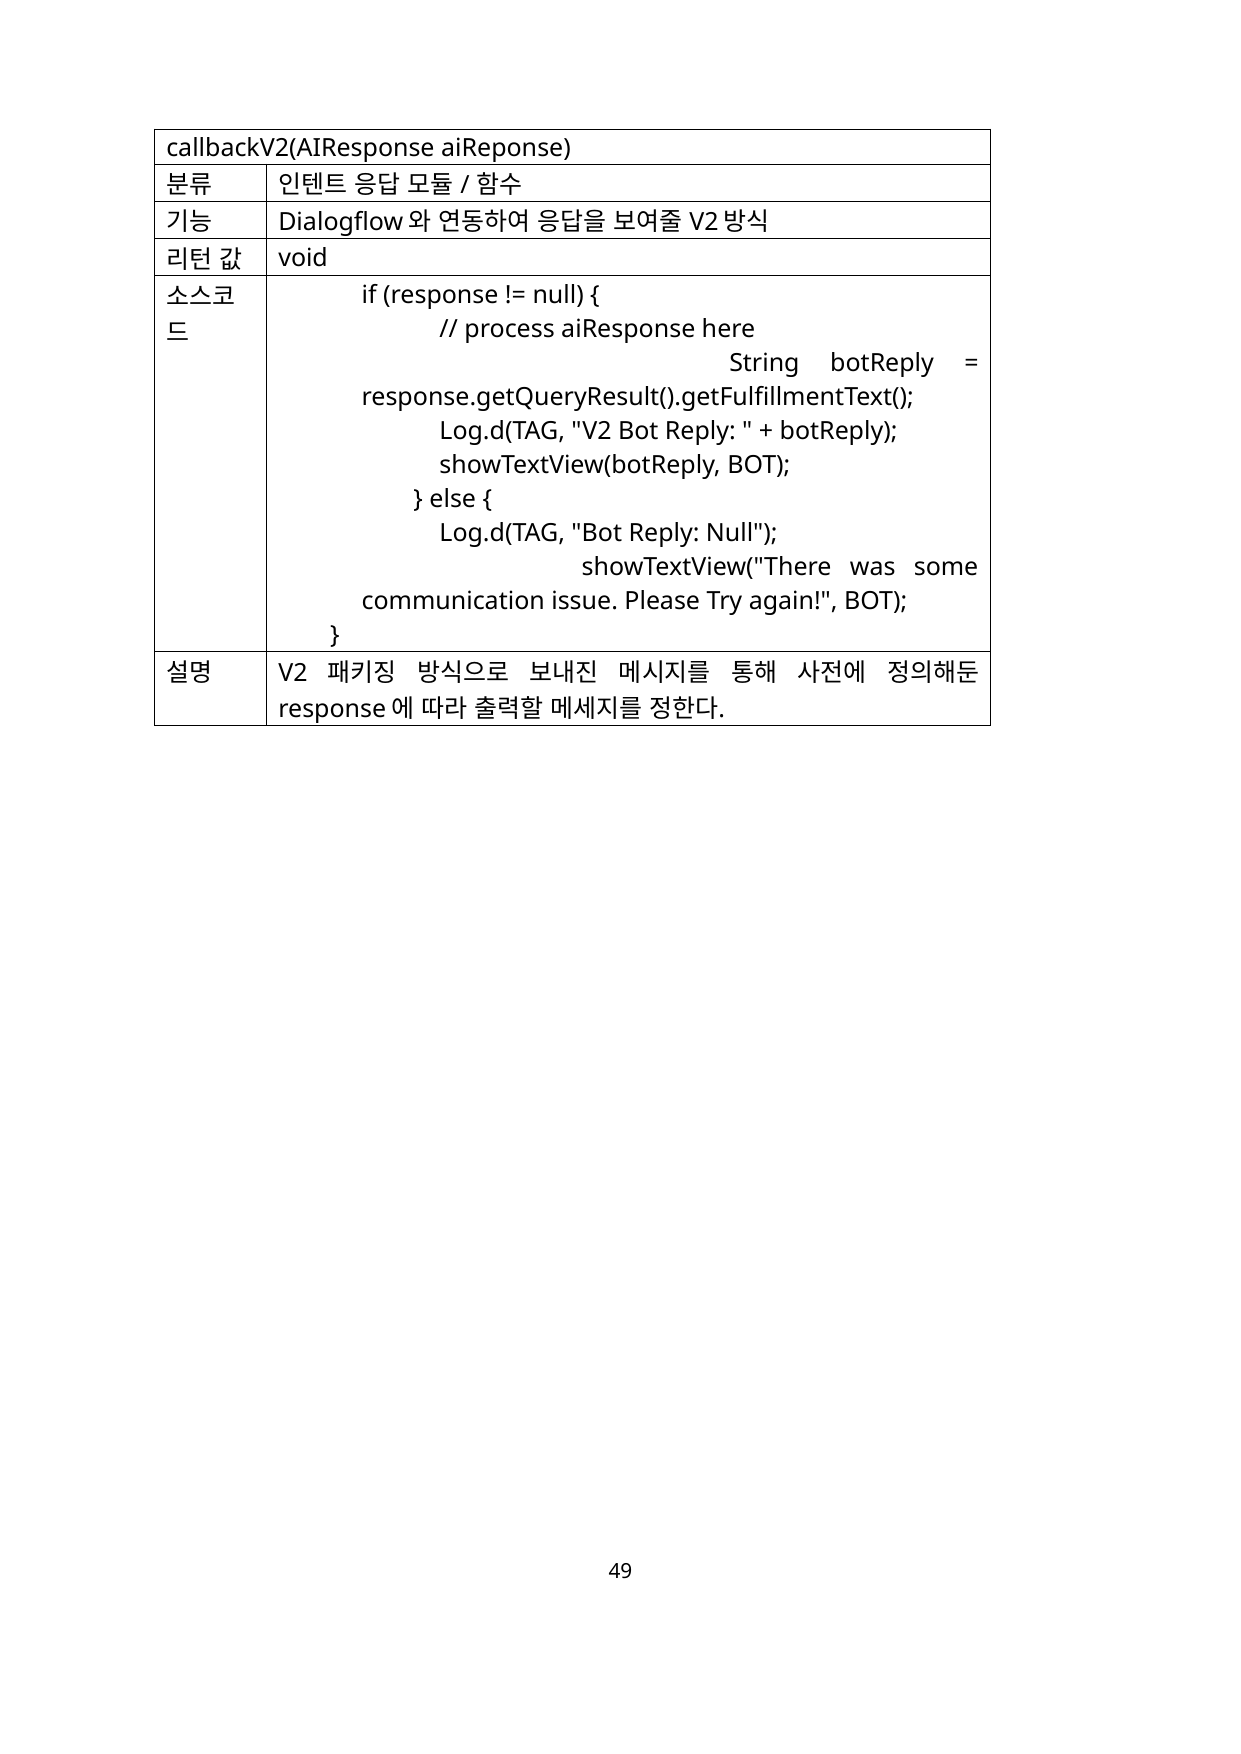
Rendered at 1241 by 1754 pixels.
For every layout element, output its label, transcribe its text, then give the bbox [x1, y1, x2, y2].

table_cell void [267, 239, 990, 275]
table_cell 분류 [155, 165, 266, 201]
table_cell 인텐트 응답 모듈 / 함수 [267, 165, 990, 201]
table_cell V2 패키징 방식으로 보내진 메시지를 통해 사전에 정의해둔 response에 따라 출력할 메세지를 정한다. [267, 652, 990, 725]
table_cell if (response != null) { // process aiResponse here String botReply = response.getQueryResult().getFulfillmentText(); Log.d(TAG, "V2 Bot Reply: " + botReply); showTextView(botReply, BOT); } else { Log.d(TAG, "Bot Reply: Null"); showTextView("There was some communication issue. Please Try again!", BOT); } [267, 276, 990, 651]
table_cell 리턴 값 [155, 239, 266, 275]
table_header callbackV2(AIResponse aiReponse) [155, 130, 990, 163]
table_cell 소스코드 [155, 276, 266, 651]
table_cell 기능 [155, 202, 266, 238]
table_cell 설명 [155, 652, 266, 725]
table_cell Dialogflow와 연동하여 응답을 보여줄 V2방식 [267, 202, 990, 238]
